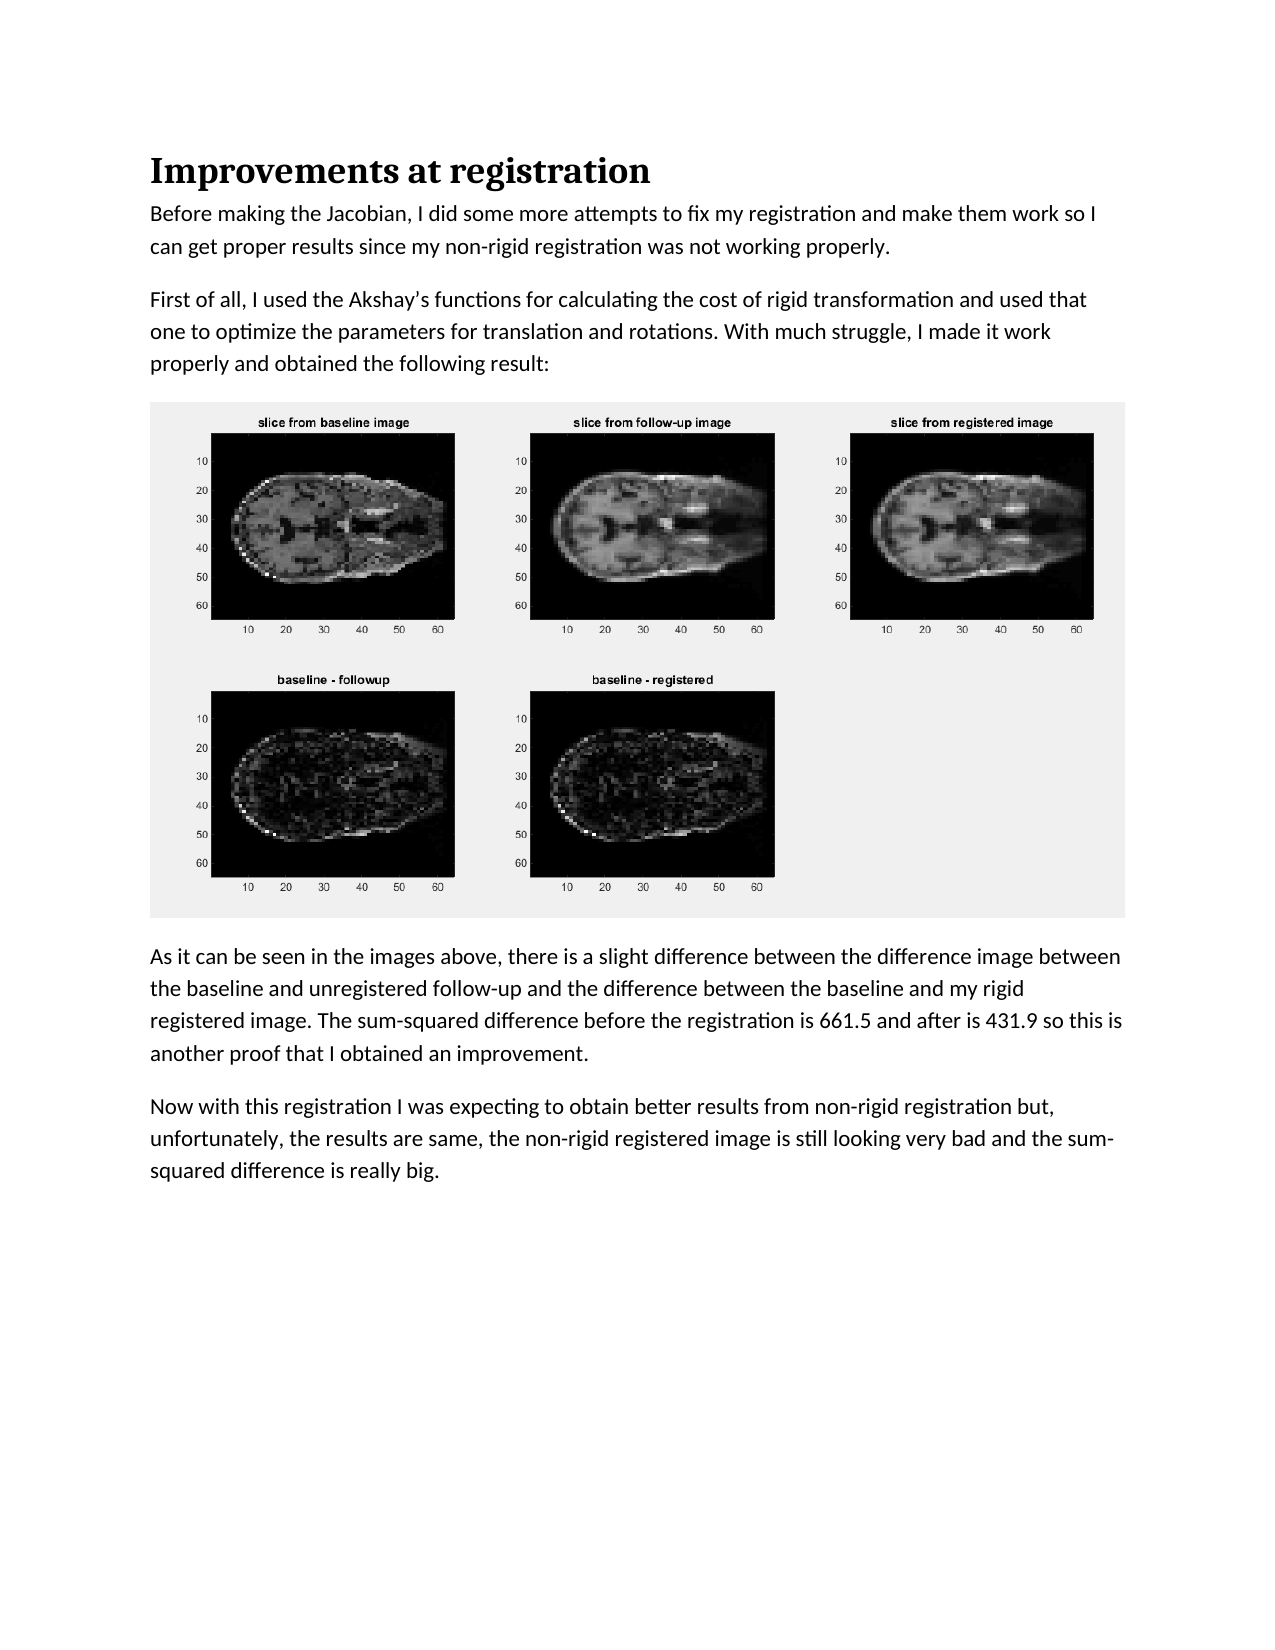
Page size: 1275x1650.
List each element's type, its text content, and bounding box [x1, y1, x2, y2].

text As it can be seen in the images above, there is a slight difference between the difference image between the baseline and unregistered follow-up and the difference between the baseline and my rigid registered image. The sum-squared difference before the registration is 661.5 and after is 431.9 so this is another proof that I obtained an improvement. [150, 942, 1125, 1067]
text First of all, I used the Akshay’s functions for calculating the cost of rigid transformation and used that one to optimize the parameters for translation and rotations. With much struggle, I made it work properly and obtained the following result: [150, 285, 1125, 377]
picture [150, 402, 1125, 918]
subtitle Improvements at registration [150, 150, 1125, 193]
text Before making the Jacobian, I did some more attempts to fix my registration and make them work so I can get proper results since my non-rigid registration was not working properly. [150, 199, 1125, 260]
text Now with this registration I was expecting to obtain better results from non-rigid registration but, unfortunately, the results are same, the non-rigid registered image is still looking very bad and the sum-squared difference is really big. [150, 1092, 1125, 1184]
